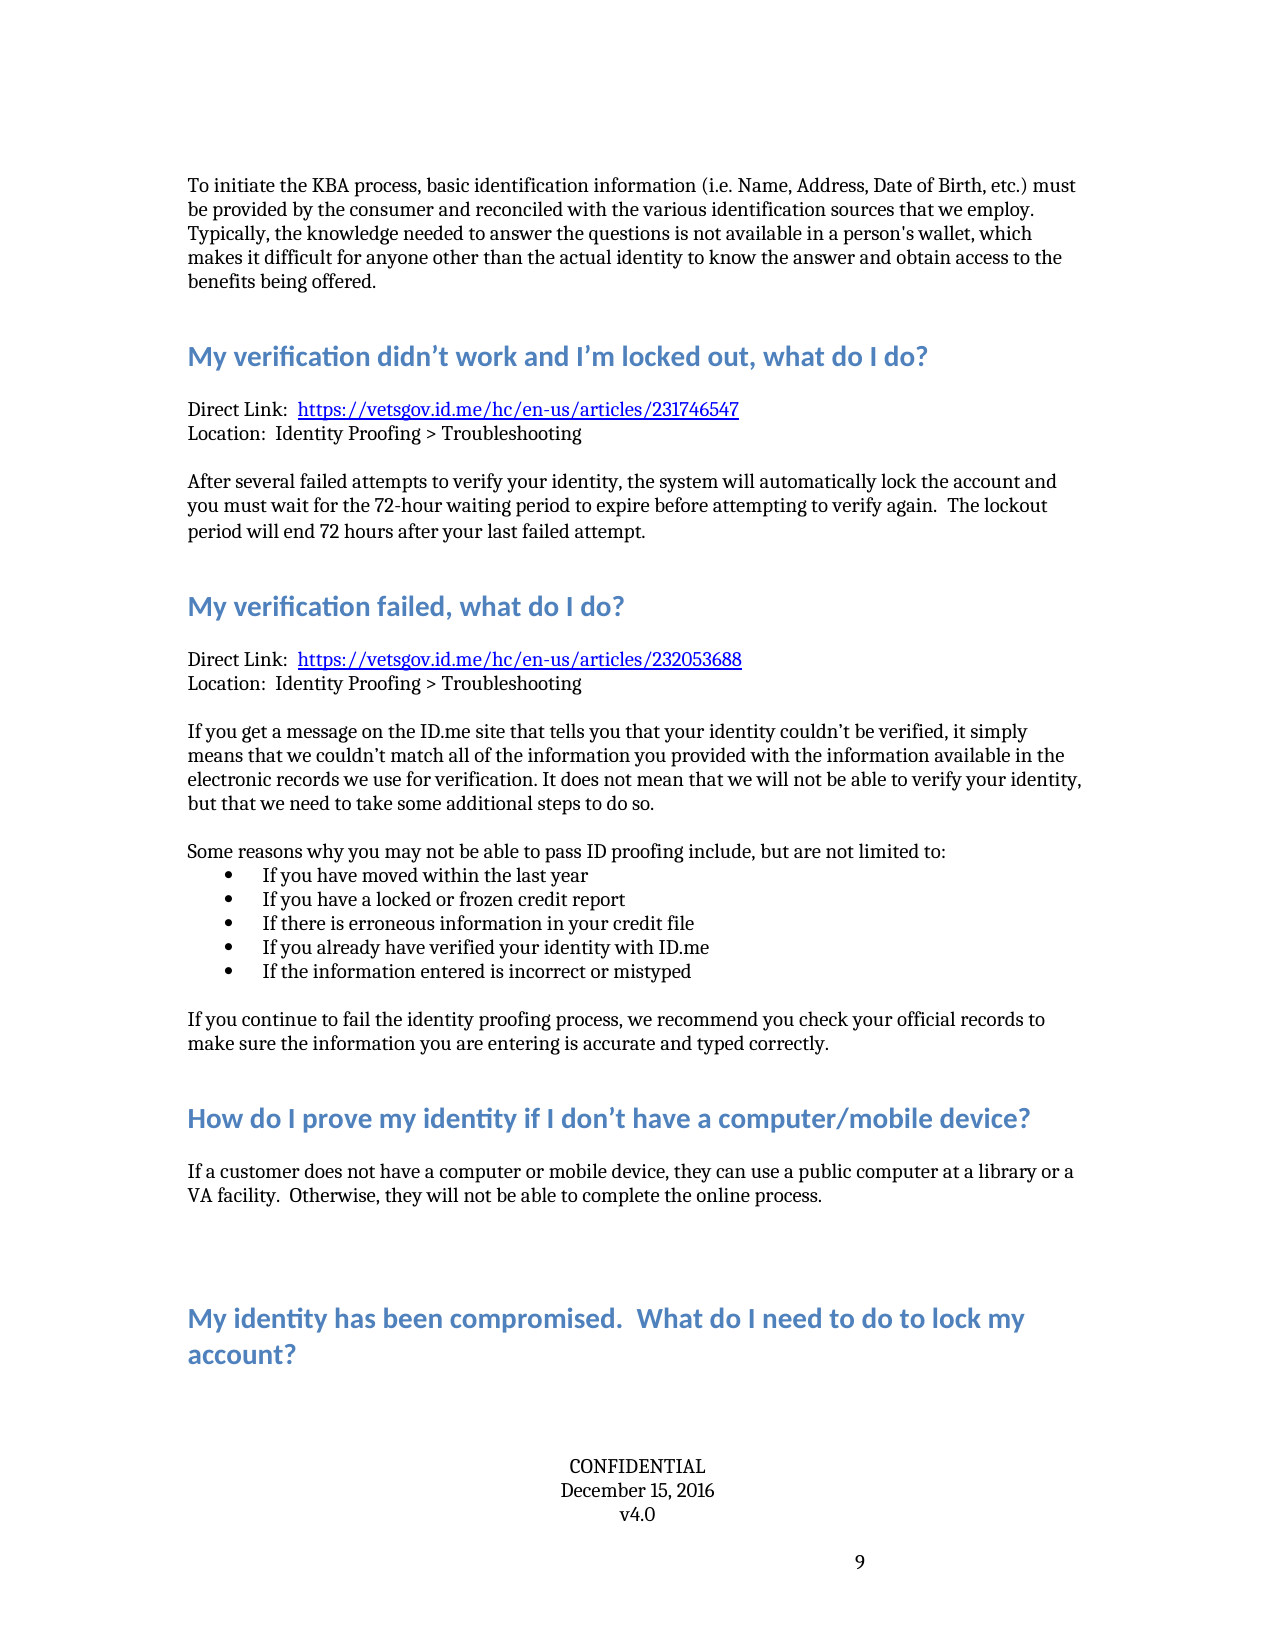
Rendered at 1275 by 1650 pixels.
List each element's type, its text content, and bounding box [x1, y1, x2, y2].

subtitle How do I prove my identity if I don’t have a computer/mobile device? [187, 1100, 1087, 1136]
list If the information entered is incorrect or mistyped [225, 959, 1087, 983]
text Location: Identity Proofing > Troubleshooting [187, 422, 1087, 446]
subtitle My verification failed, what do I do? [187, 588, 1087, 624]
subtitle My identity has been compromised. What do I need to do to lock my account? [187, 1300, 1087, 1372]
text Some reasons why you may not be able to pass ID proofing include, but are not limited to: [187, 840, 1087, 864]
list If you have a locked or frozen credit report [225, 888, 1087, 912]
text If you continue to fail the identity proofing process, we recommend you check your official records to make sure the information you are entering is accurate and typed correctly. [187, 1007, 1087, 1055]
list If you already have verified your identity with ID.me [225, 936, 1087, 959]
list If there is erroneous information in your credit file [225, 912, 1087, 936]
text Direct Link: https://vetsgov.id.me/hc/en-us/articles/231746547 [187, 398, 1087, 422]
text Location: Identity Proofing > Troubleshooting [187, 672, 1087, 696]
list If you have moved within the last year [225, 864, 1087, 888]
text If a customer does not have a computer or mobile device, they can use a public computer at a library or a VA facility. Otherwise, they will not be able to complete the online process. [187, 1160, 1087, 1208]
text Direct Link: https://vetsgov.id.me/hc/en-us/articles/232053688 [187, 648, 1087, 672]
subtitle My verification didn’t work and I’m locked out, what do I do? [187, 338, 1087, 374]
text After several failed attempts to verify your identity, the system will automatically lock the account and you must wait for the 72-hour waiting period to expire before attempting to verify again. The lockout period will end 72 hours after your last failed attempt. [187, 470, 1087, 544]
text If you get a message on the ID.me site that tells you that your identity couldn’t be verified, it simply means that we couldn’t match all of the information you provided with the information available in the electronic records we use for verification. It does not mean that we will not be able to verify your identity, but that we need to take some additional steps to do so. [187, 720, 1087, 816]
text To initiate the KBA process, basic identification information (i.e. Name, Address, Date of Birth, etc.) must be provided by the consumer and reconciled with the various identification sources that we employ. Typically, the knowledge needed to answer the questions is not available in a person's wallet, which makes it difficult for anyone other than the actual identity to know the answer and obtain access to the benefits being offered. [187, 174, 1087, 294]
